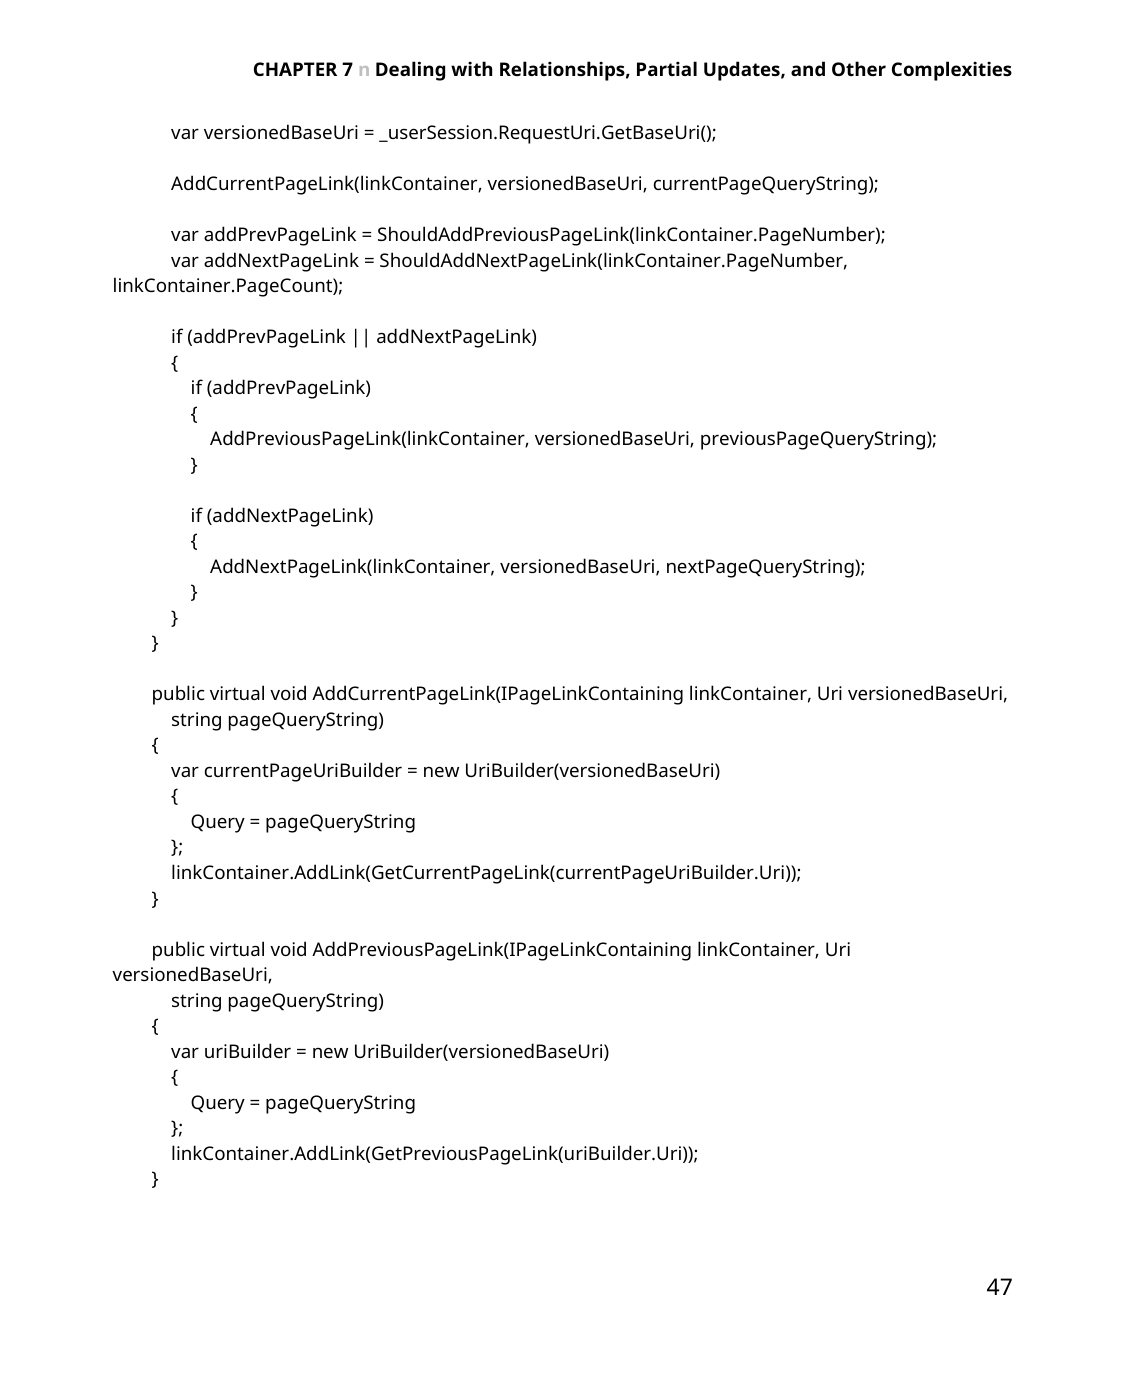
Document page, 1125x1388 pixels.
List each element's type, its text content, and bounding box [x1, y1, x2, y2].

text var addPrevPageLink = ShouldAddPreviousPageLink(linkContainer.PageNumber); [112, 221, 1012, 247]
text }; [112, 1114, 1012, 1140]
text AddNextPageLink(linkContainer, versionedBaseUri, nextPageQueryString); [112, 553, 1012, 579]
text { [112, 732, 1012, 757]
text } [112, 579, 1012, 604]
text { [112, 400, 1012, 426]
text if (addPrevPageLink) [112, 374, 1012, 400]
text var addNextPageLink = ShouldAddNextPageLink(linkContainer.PageNumber, linkContainer.PageCount); [112, 247, 1012, 298]
text { [112, 1012, 1012, 1038]
text }; [112, 834, 1012, 859]
text public virtual void AddCurrentPageLink(IPageLinkContaining linkContainer, Uri versionedBaseUri, [112, 681, 1012, 706]
text AddPreviousPageLink(linkContainer, versionedBaseUri, previousPageQueryString); [112, 426, 1012, 451]
text } [112, 1166, 1012, 1191]
text } [112, 604, 1012, 630]
text Query = pageQueryString [112, 1089, 1012, 1114]
text public virtual void AddPreviousPageLink(IPageLinkContaining linkContainer, Uri versionedBaseUri, [112, 936, 1012, 987]
text string pageQueryString) [112, 706, 1012, 732]
text Query = pageQueryString [112, 808, 1012, 834]
text linkContainer.AddLink(GetPreviousPageLink(uriBuilder.Uri)); [112, 1140, 1012, 1166]
text { [112, 1063, 1012, 1089]
text var currentPageUriBuilder = new UriBuilder(versionedBaseUri) [112, 757, 1012, 783]
text AddCurrentPageLink(linkContainer, versionedBaseUri, currentPageQueryString); [112, 170, 1012, 196]
text } [112, 885, 1012, 910]
text { [112, 783, 1012, 808]
text string pageQueryString) [112, 987, 1012, 1012]
text var versionedBaseUri = _userSession.RequestUri.GetBaseUri(); [112, 119, 1012, 145]
text if (addPrevPageLink || addNextPageLink) [112, 323, 1012, 349]
text if (addNextPageLink) [112, 502, 1012, 528]
text linkContainer.AddLink(GetCurrentPageLink(currentPageUriBuilder.Uri)); [112, 859, 1012, 885]
text } [112, 451, 1012, 477]
text var uriBuilder = new UriBuilder(versionedBaseUri) [112, 1038, 1012, 1063]
text } [112, 630, 1012, 655]
text { [112, 528, 1012, 553]
text { [112, 349, 1012, 374]
